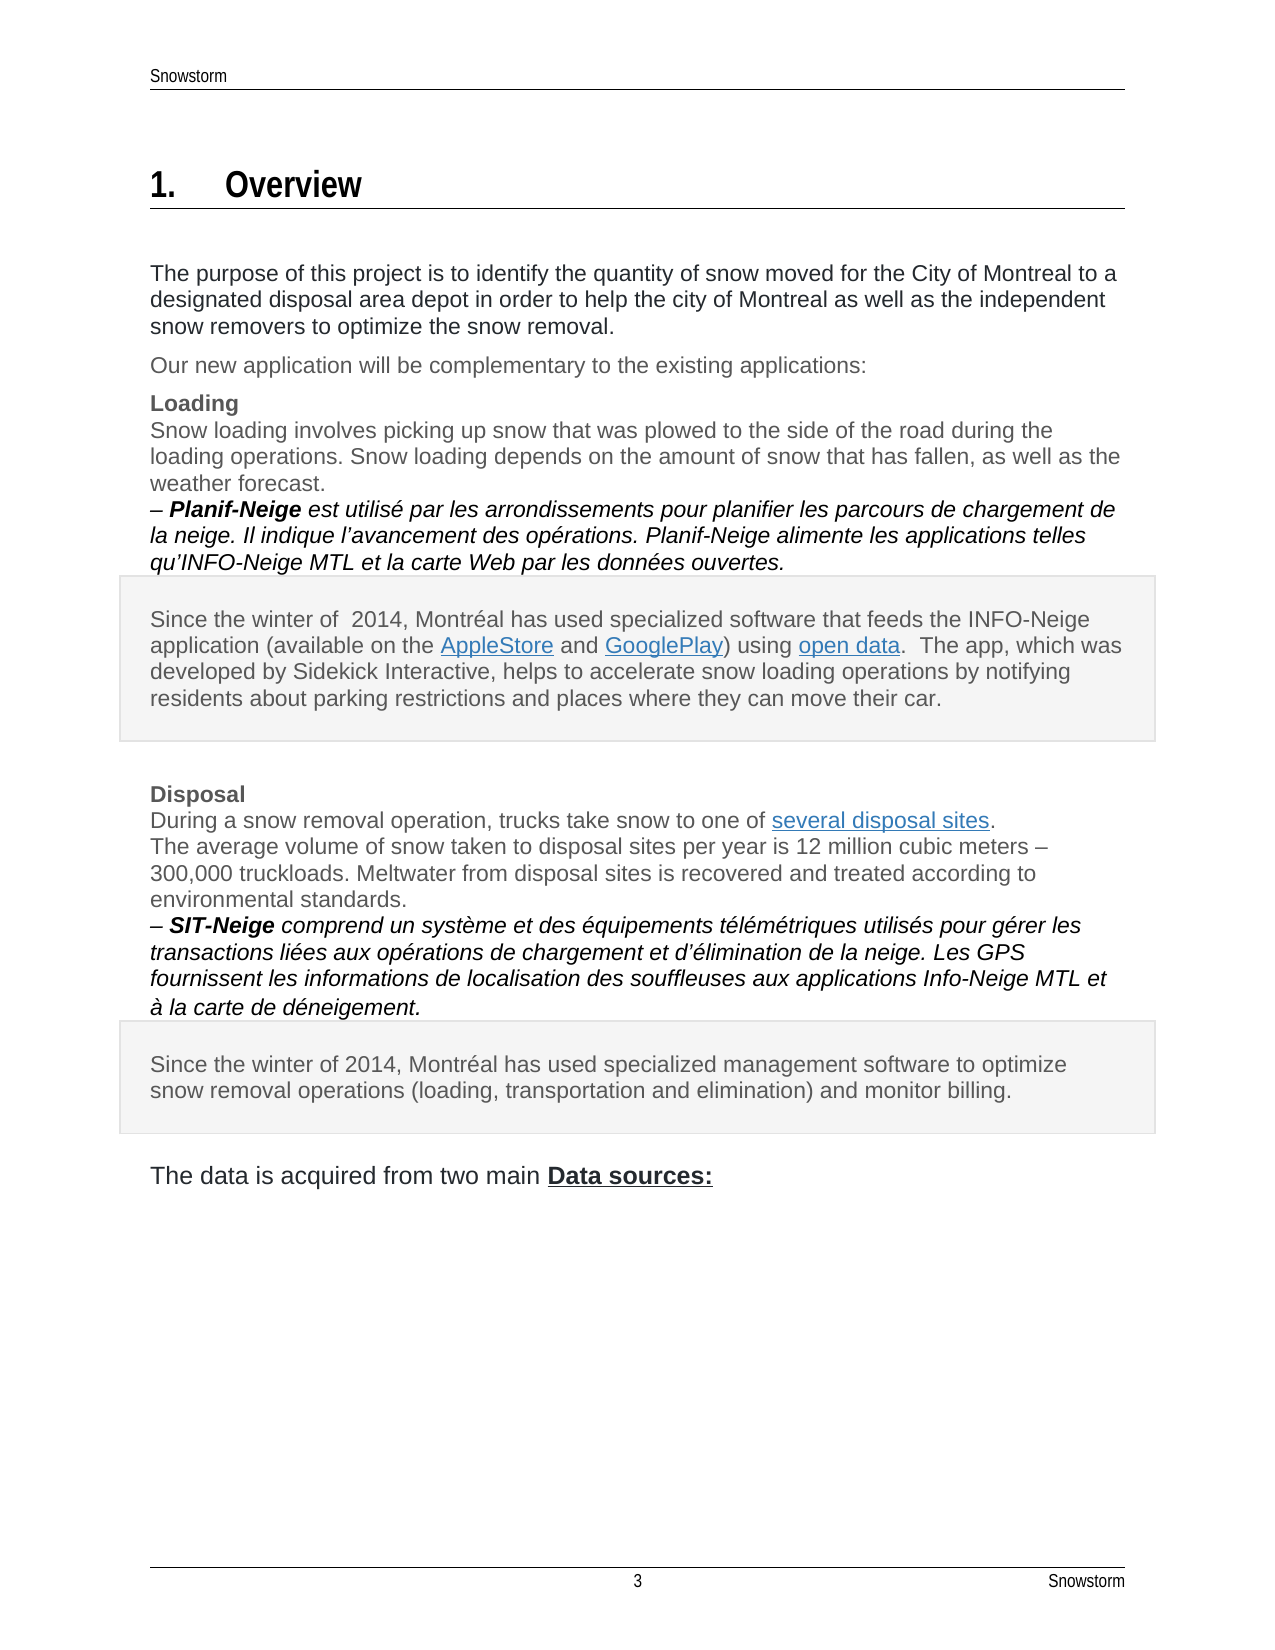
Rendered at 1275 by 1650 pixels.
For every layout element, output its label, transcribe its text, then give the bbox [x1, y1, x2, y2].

text The purpose of this project is to identify the quantity of snow moved for the City of Montreal to a designated disposal area depot in order to help the city of Montreal as well as the independent snow removers to optimize the snow removal. [150, 260, 1125, 339]
text Snow loading involves picking up snow that was plowed to the side of the road during the loading operations. Snow loading depends on the amount of snow that has fallen, as well as the weather forecast. [150, 417, 1125, 496]
text The average volume of snow taken to disposal sites per year is 12 million cubic meters – 300,000 truckloads. Meltwater from disposal sites is recovered and treated according to environmental standards. [150, 833, 1125, 912]
text Our new application will be complementary to the existing applications: [150, 352, 1125, 378]
text Disposal [150, 781, 1125, 807]
text Since the winter of 2014, Montréal has used specialized management software to optimize snow removal operations (loading, transportation and elimination) and monitor billing. [121, 1022, 1154, 1133]
subtitle Overview [150, 162, 1125, 208]
text The data is acquired from two main Data sources: [150, 1161, 1125, 1189]
text – Planif-Neige est utilisé par les arrondissements pour planifier les parcours de chargement de la neige. Il indique l’avancement des opérations. Planif-Neige alimente les applications telles qu’INFO-Neige MTL et la carte Web par les données ouvertes. [150, 496, 1125, 575]
text Loading [150, 390, 1125, 417]
text – SIT-Neige comprend un système et des équipements télémétriques utilisés pour gérer les transactions liées aux opérations de chargement et d’élimination de la neige. Les GPS fournissent les informations de localisation des souffleuses aux applications Info-Neige MTL et à la carte de déneigement. [150, 912, 1125, 1020]
text Since the winter of 2014, Montréal has used specialized software that feeds the INFO-Neige application (available on the AppleStore and GooglePlay) using open data. The app, which was developed by Sidekick Interactive, helps to accelerate snow loading operations by notifying residents about parking restrictions and places where they can move their car. [121, 577, 1154, 740]
text During a snow removal operation, trucks take snow to one of several disposal sites. [150, 807, 1125, 833]
